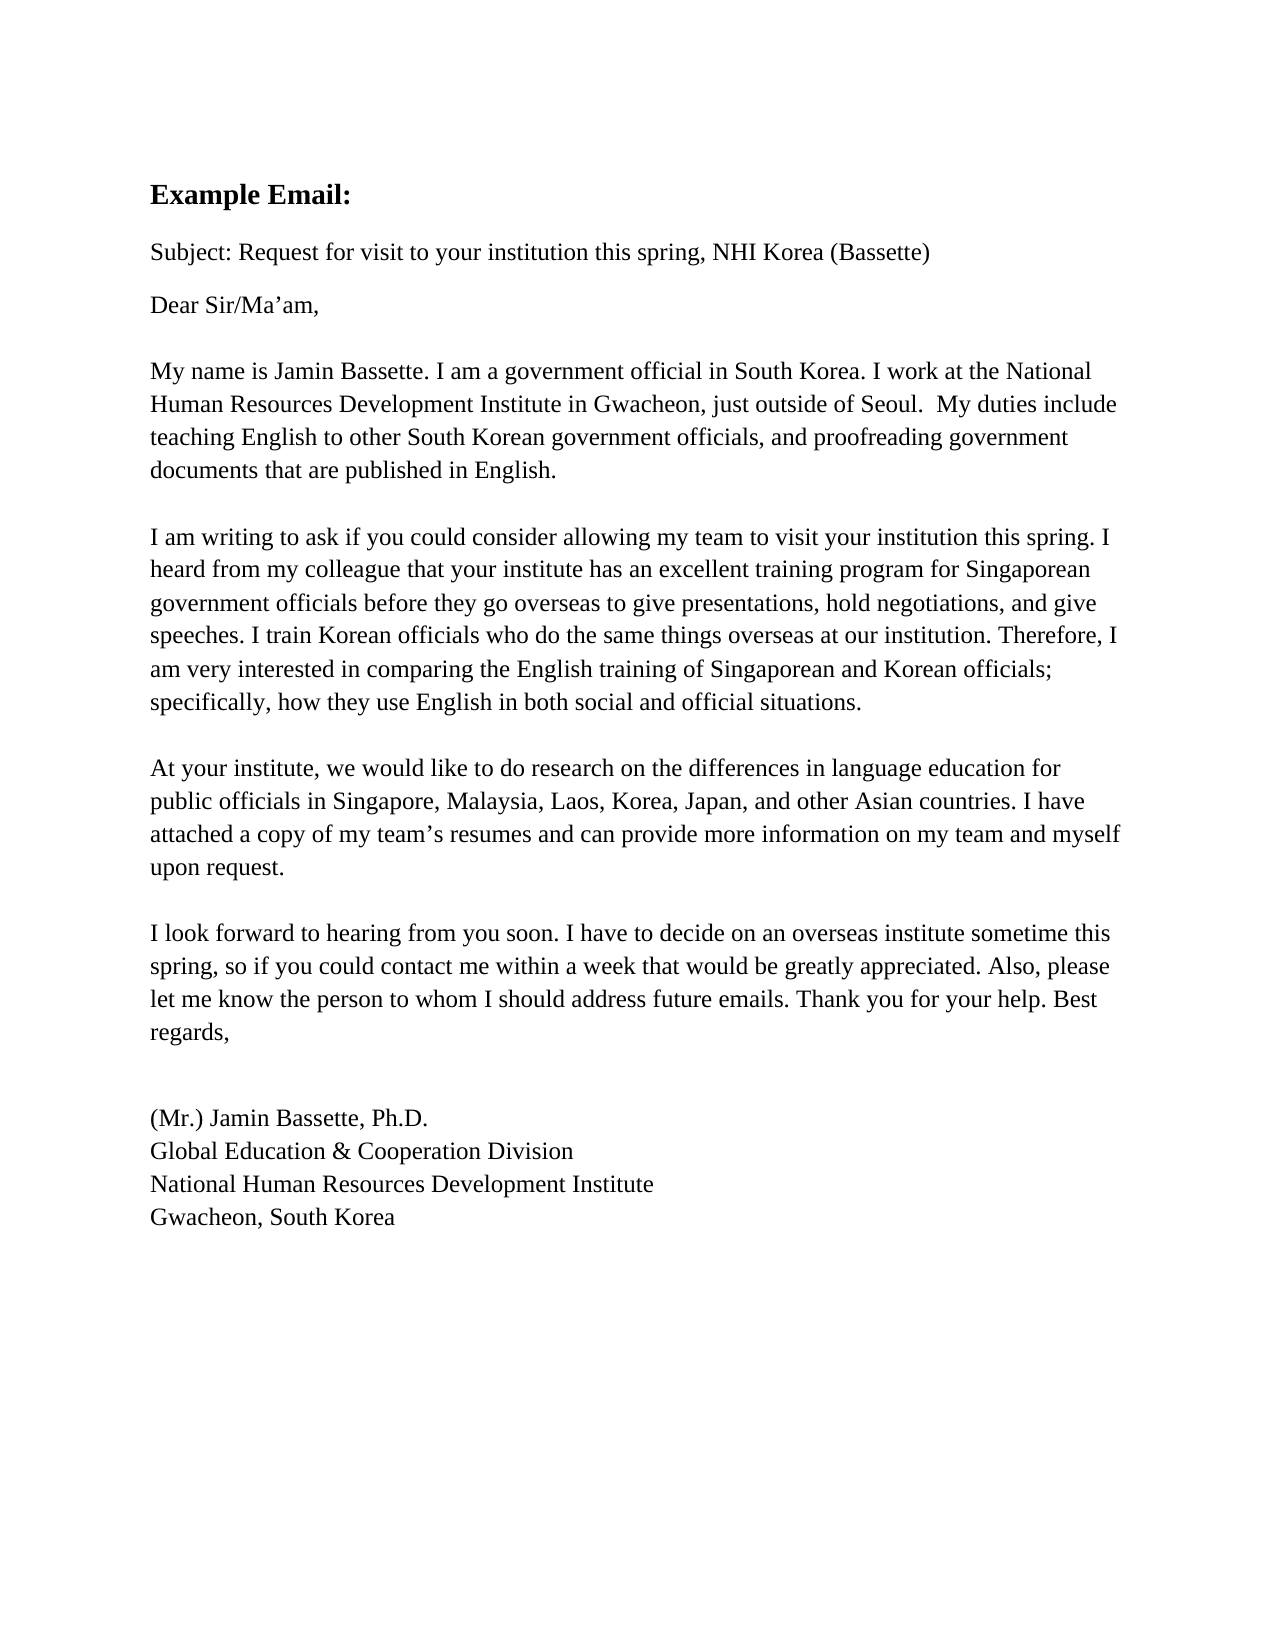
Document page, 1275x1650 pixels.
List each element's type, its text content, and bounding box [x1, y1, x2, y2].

text Example Email: [150, 177, 1125, 211]
text Dear Sir/Ma’am, My name is Jamin Bassette. I am a government official in South Korea. I work at the National Human Resources Development Institute in Gwacheon, just outside of Seoul. My duties include teaching English to other South Korean government officials, and proofreading government documents that are published in English. I am writing to ask if you could consider allowing my team to visit your institution this spring. I heard from my colleague that your institute has an excellent training program for Singaporean government officials before they go overseas to give presentations, hold negotiations, and give speeches. I train Korean officials who do the same things overseas at our institution. Therefore, I am very interested in comparing the English training of Singaporean and Korean officials; specifically, how they use English in both social and official situations. At your institute, we would like to do research on the differences in language education for public officials in Singapore, Malaysia, Laos, Korea, Japan, and other Asian countries. I have attached a copy of my team’s resumes and can provide more information on my team and myself upon request. I look forward to hearing from you soon. I have to decide on an overseas institute sometime this spring, so if you could contact me within a week that would be greatly appreciated. Also, please let me know the person to whom I should address future emails. Thank you for your help. Best regards, [150, 290, 1125, 1078]
text Subject: Request for visit to your institution this spring, NHI Korea (Bassette) [150, 237, 1125, 265]
text (Mr.) Jamin Bassette, Ph.D. Global Education & Cooperation Division National Human Resources Development Institute Gwacheon, South Korea [150, 1103, 1125, 1231]
